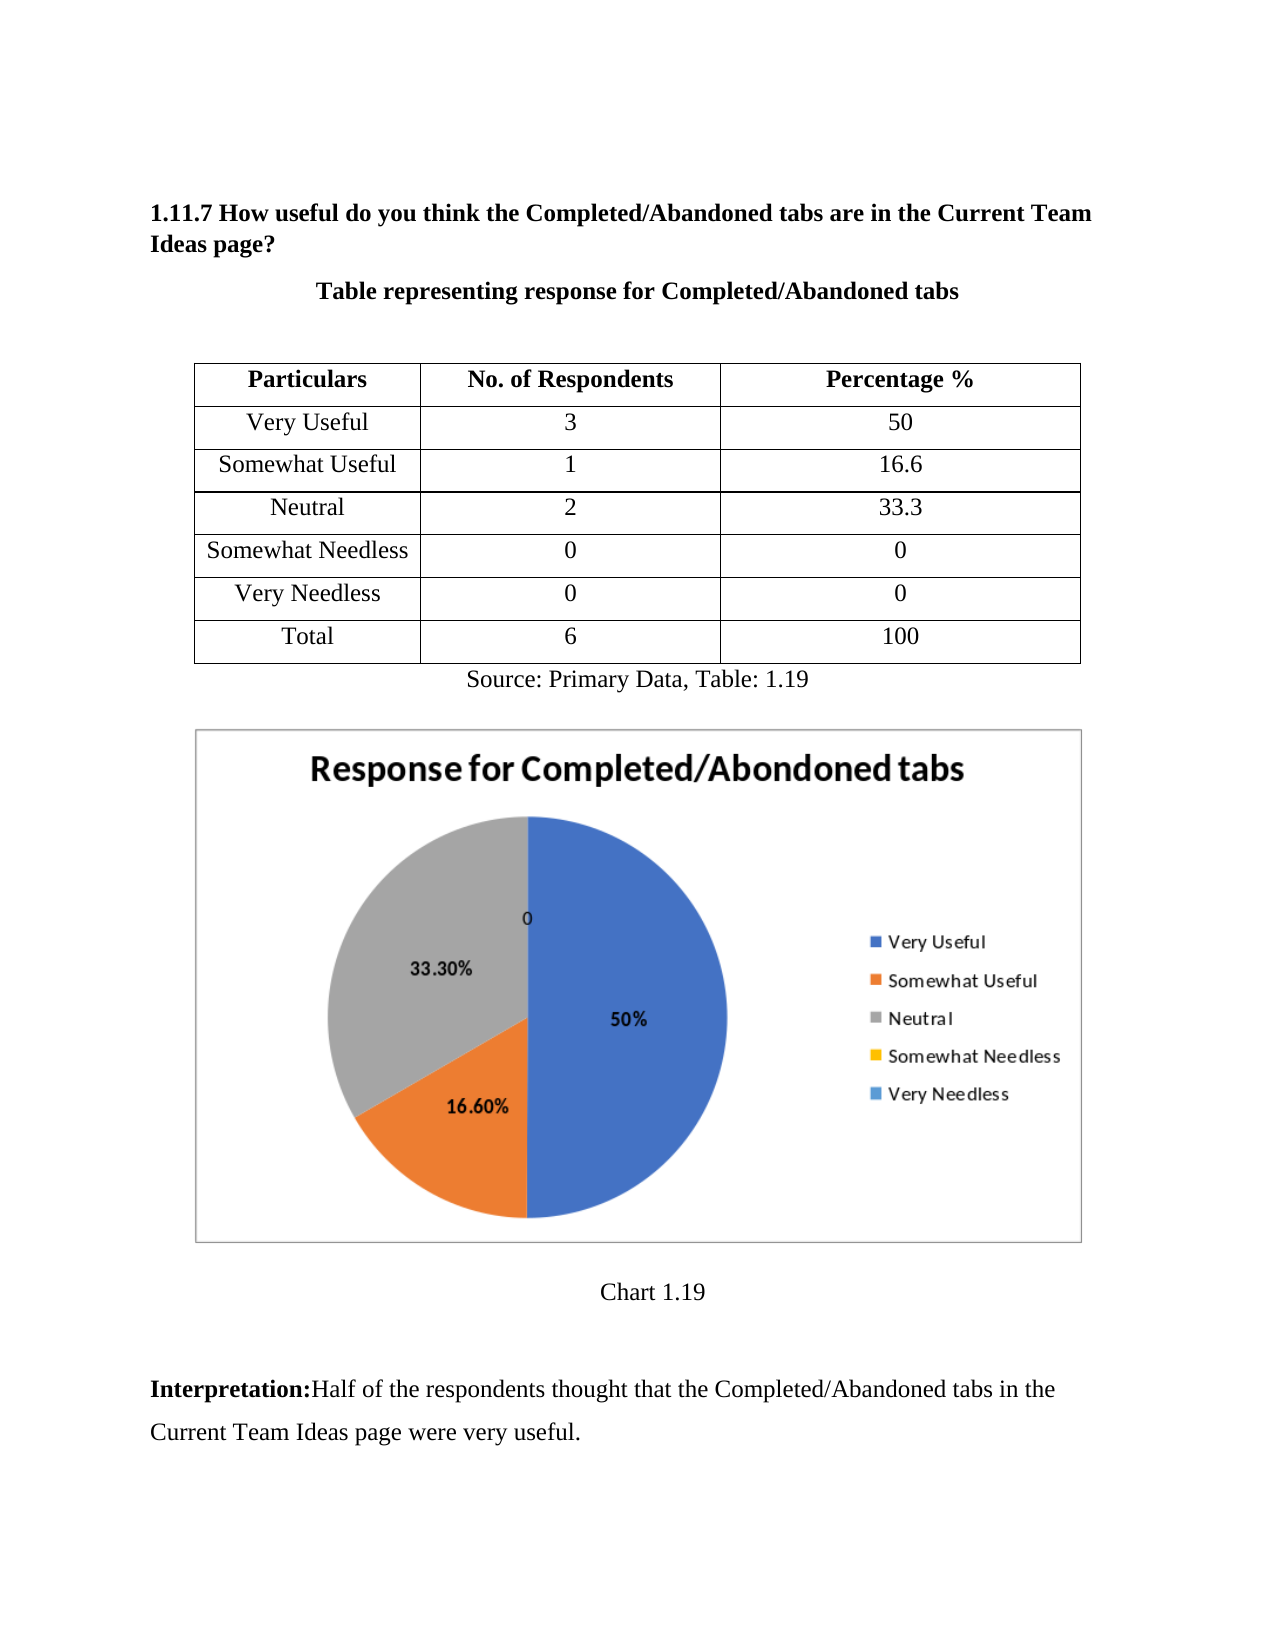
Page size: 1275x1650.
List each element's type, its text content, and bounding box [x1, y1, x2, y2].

text 1.11.7 How useful do you think the Completed/Abandoned tabs are in the Current Team Ideas page? [150, 198, 1125, 257]
table_cell 2 [421, 493, 720, 534]
table_cell Somewhat Useful [195, 450, 420, 491]
table_cell 0 [421, 535, 720, 577]
table_cell 6 [421, 621, 720, 663]
table_cell 50 [721, 407, 1080, 448]
text Source: Primary Data, Table: 1.19 [150, 664, 1125, 693]
table_cell 100 [721, 621, 1080, 663]
table_cell Very Needless [195, 578, 420, 620]
table_cell 0 [421, 578, 720, 620]
table_header Percentage % [721, 364, 1080, 406]
text Chart 1.19 [525, 1277, 1125, 1306]
table_cell 1 [421, 450, 720, 491]
table_header Particulars [195, 364, 420, 406]
table_cell Neutral [195, 493, 420, 534]
table_cell 0 [721, 578, 1080, 620]
table_header No. of Respondents [421, 364, 720, 406]
text Table representing response for Completed/Abandoned tabs [150, 276, 1125, 305]
table_cell 3 [421, 407, 720, 448]
table_cell Total [195, 621, 420, 663]
table_cell Very Useful [195, 407, 420, 448]
text Interpretation:Half of the respondents thought that the Completed/Abandoned tabs in the Current Team Ideas page were very useful. [150, 1374, 1125, 1446]
table_cell 0 [721, 535, 1080, 577]
table_cell 16.6 [721, 450, 1080, 491]
table_cell 33.3 [721, 493, 1080, 534]
table_cell Somewhat Needless [195, 535, 420, 577]
